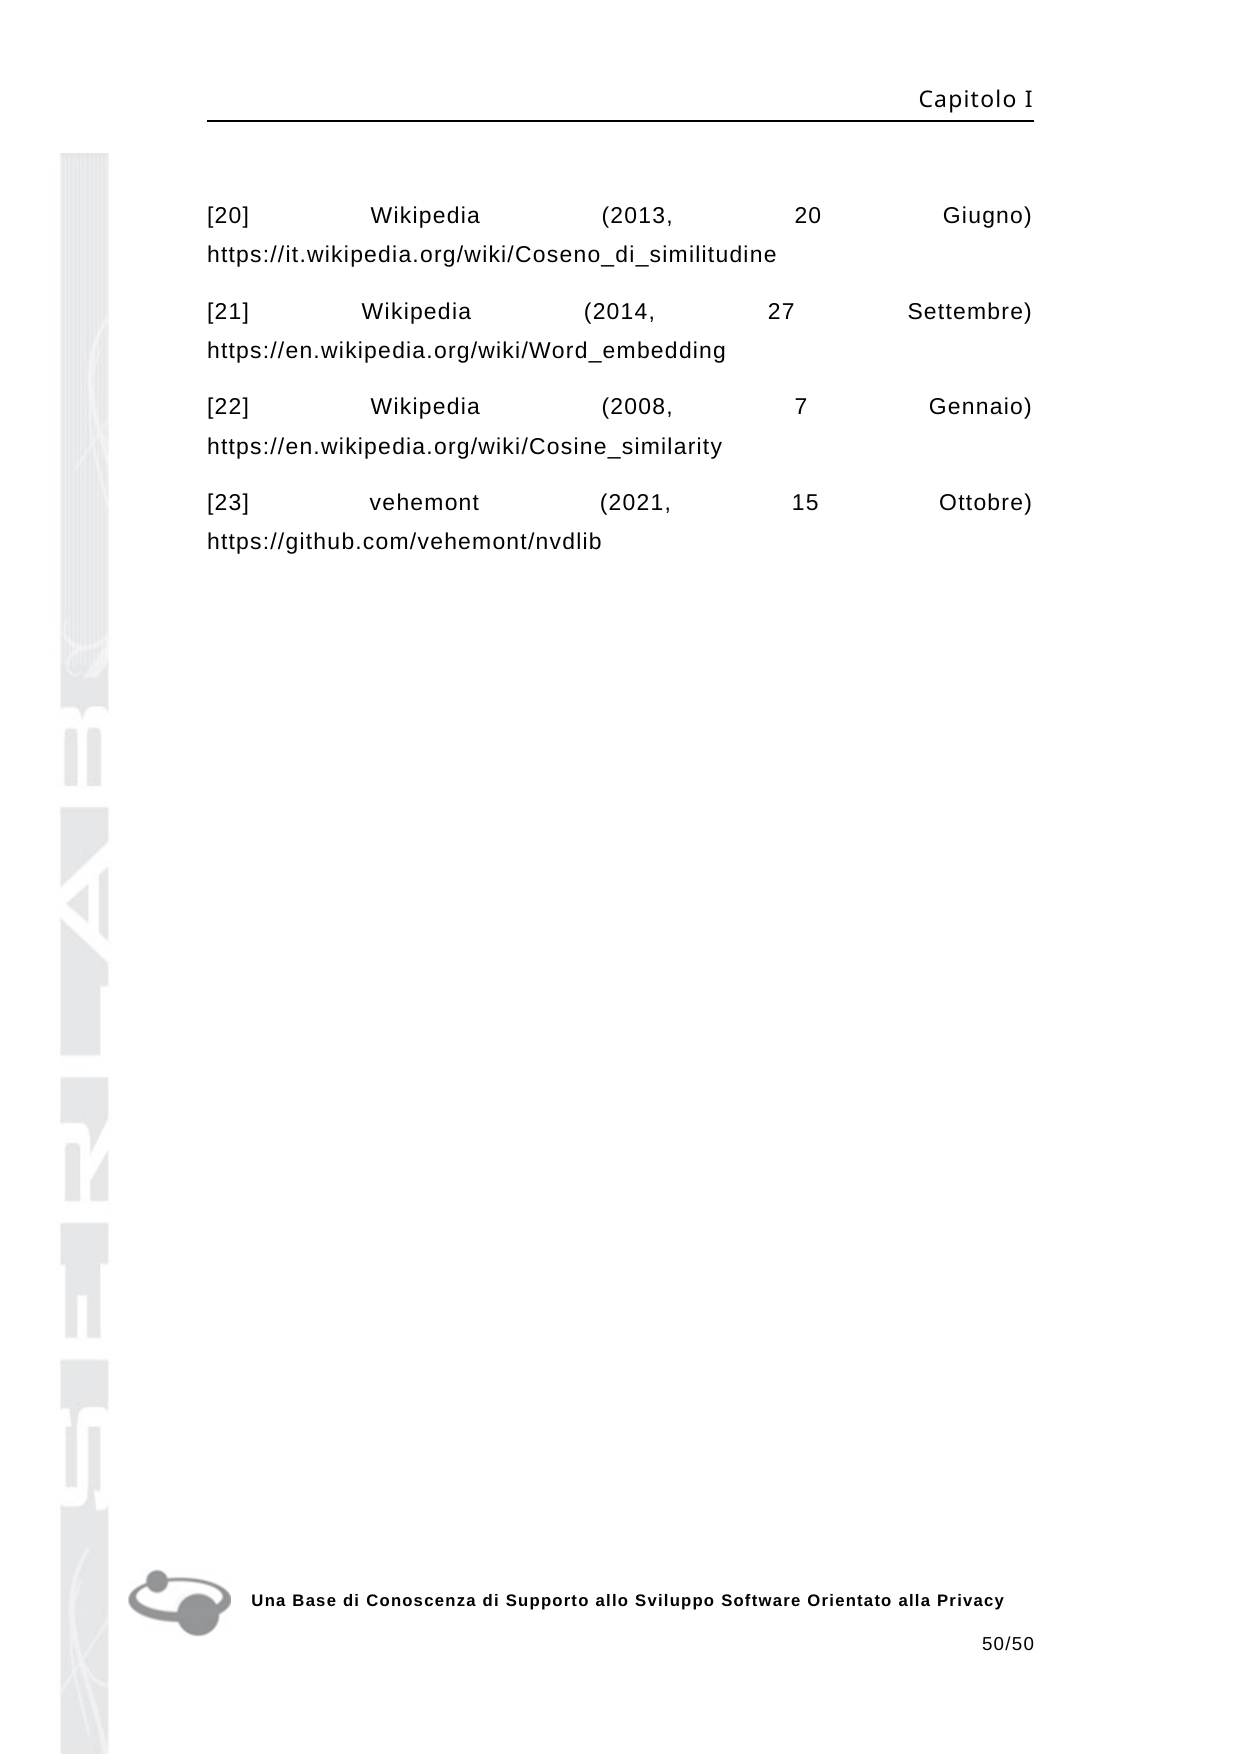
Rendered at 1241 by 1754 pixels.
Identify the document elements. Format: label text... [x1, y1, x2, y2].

picture [46, 153, 231, 1754]
text [21] Wikipedia (2014, 27 Settembre) https://en.wikipedia.org/wiki/Word_embedding [207, 298, 1034, 363]
text [20] Wikipedia (2013, 20 Giugno) https://it.wikipedia.org/wiki/Coseno_di_similitudine [207, 202, 1034, 268]
text [23] vehemont (2021, 15 Ottobre) https://github.com/vehemont/nvdlib [207, 489, 1034, 555]
text [22] Wikipedia (2008, 7 Gennaio) https://en.wikipedia.org/wiki/Cosine_similarity [207, 393, 1034, 459]
